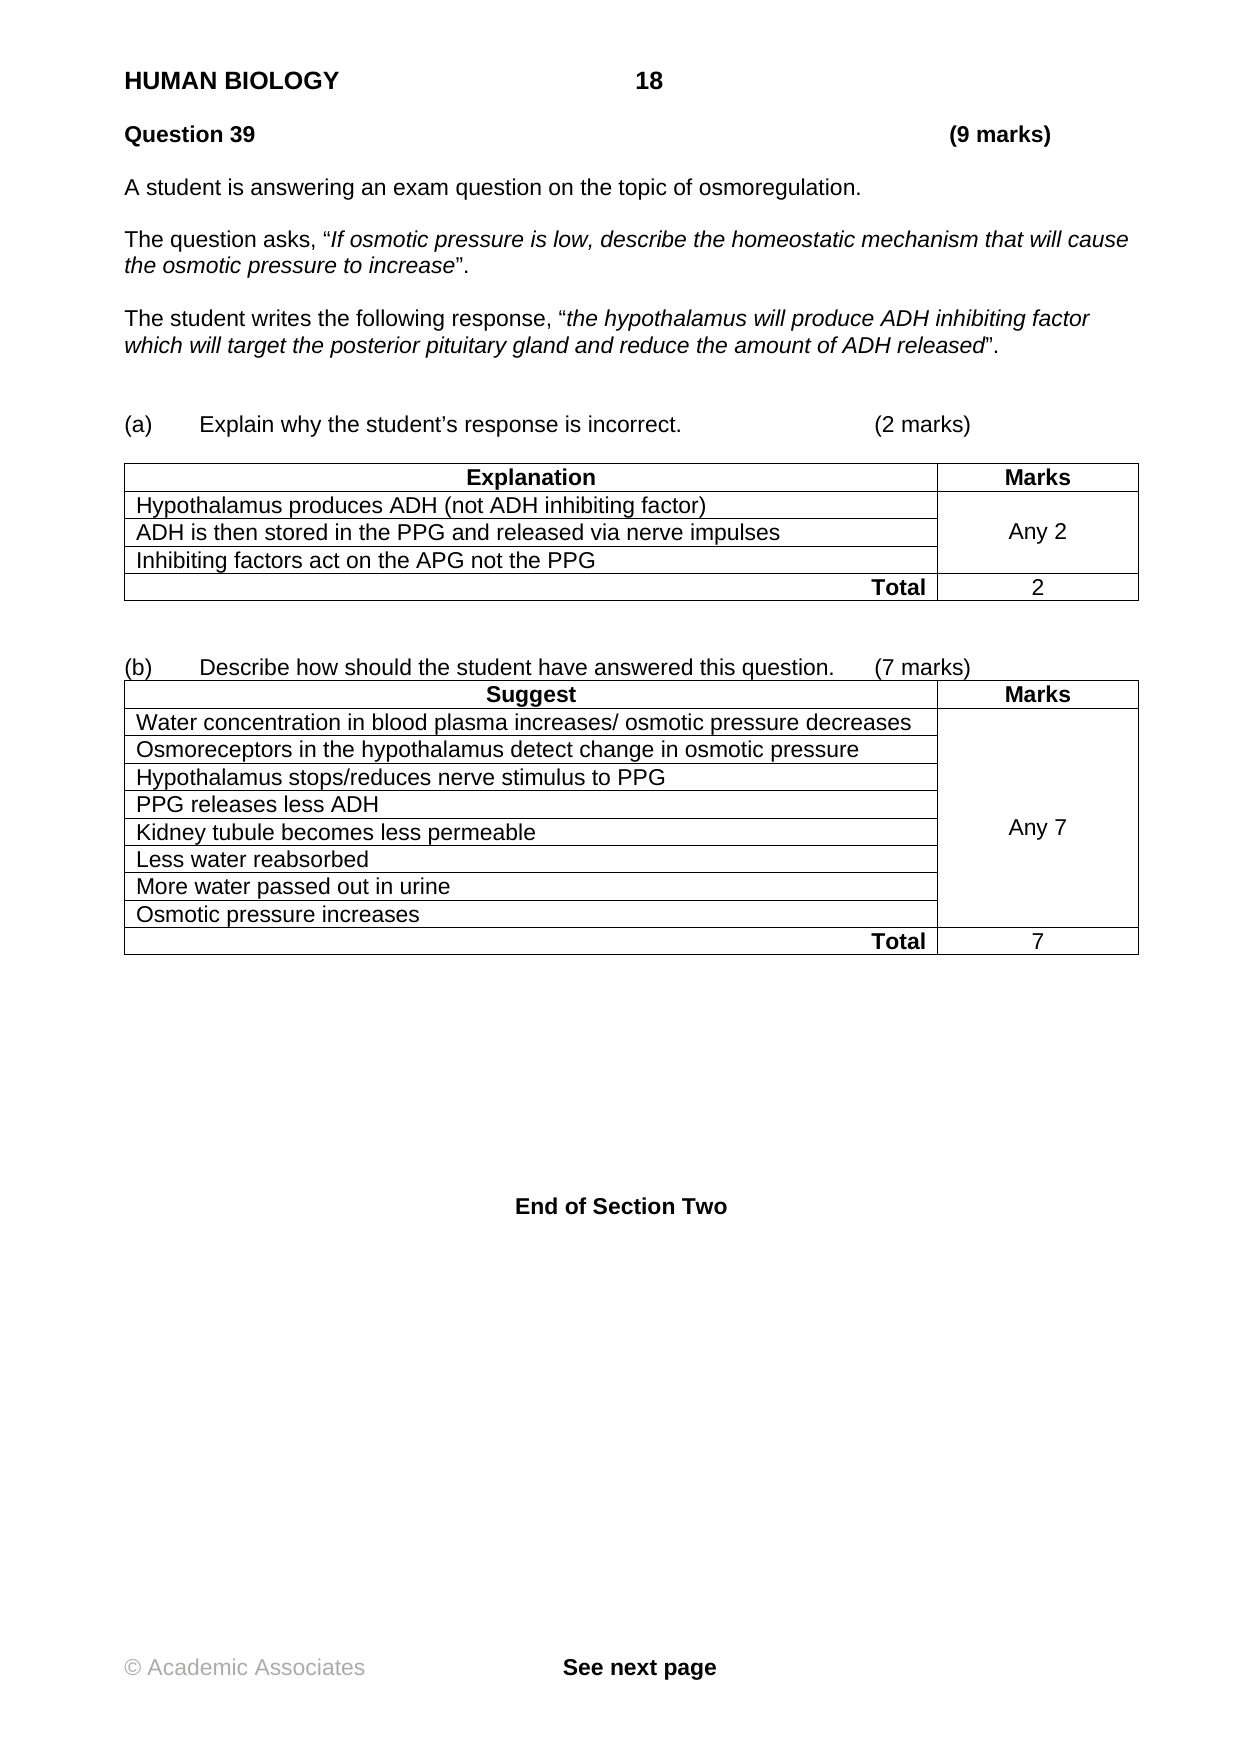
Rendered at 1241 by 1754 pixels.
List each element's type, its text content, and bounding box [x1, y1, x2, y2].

table_cell 7 [938, 928, 1138, 954]
text A student is answering an exam question on the topic of osmoregulation. [124, 173, 1138, 200]
table_cell Hypothalamus stops/reduces nerve stimulus to PPG [125, 764, 937, 790]
table_cell Hypothalamus produces ADH (not ADH inhibiting factor) [125, 492, 937, 518]
text End of Section Two [124, 1193, 1118, 1219]
table_header Explanation [125, 464, 937, 491]
table_cell Total [125, 574, 937, 600]
table_cell Total [125, 928, 937, 954]
text Question 39 (9 marks) [124, 121, 1118, 147]
text The question asks, “If osmotic pressure is low, describe the homeostatic mechanism that will cause the osmotic pressure to increase”. [124, 226, 1138, 279]
table_header Suggest [125, 681, 937, 708]
table_cell Water concentration in blood plasma increases/ osmotic pressure decreases [125, 709, 937, 735]
table_cell Less water reabsorbed [125, 846, 937, 872]
text (b) Describe how should the student have answered this question. (7 marks) [124, 654, 1138, 680]
table_cell Osmoreceptors in the hypothalamus detect change in osmotic pressure [125, 736, 937, 763]
table_cell ADH is then stored in the PPG and released via nerve impulses [125, 519, 937, 546]
table_cell Kidney tubule becomes less permeable [125, 819, 937, 845]
table_cell More water passed out in urine [125, 873, 937, 899]
text The student writes the following response, “the hypothalamus will produce ADH inhibiting factor which will target the posterior pituitary gland and reduce the amount of ADH released”. [124, 305, 1138, 358]
table_header Marks [938, 681, 1138, 708]
table_header Marks [938, 464, 1138, 491]
table_cell PPG releases less ADH [125, 791, 937, 817]
table_cell Inhibiting factors act on the APG not the PPG [125, 547, 937, 573]
table_cell 2 [938, 574, 1138, 600]
table_cell Osmotic pressure increases [125, 901, 937, 927]
table_cell Any 7 [938, 709, 1138, 927]
text (a) Explain why the student’s response is incorrect. (2 marks) [124, 411, 1138, 437]
table_cell Any 2 [938, 492, 1138, 573]
